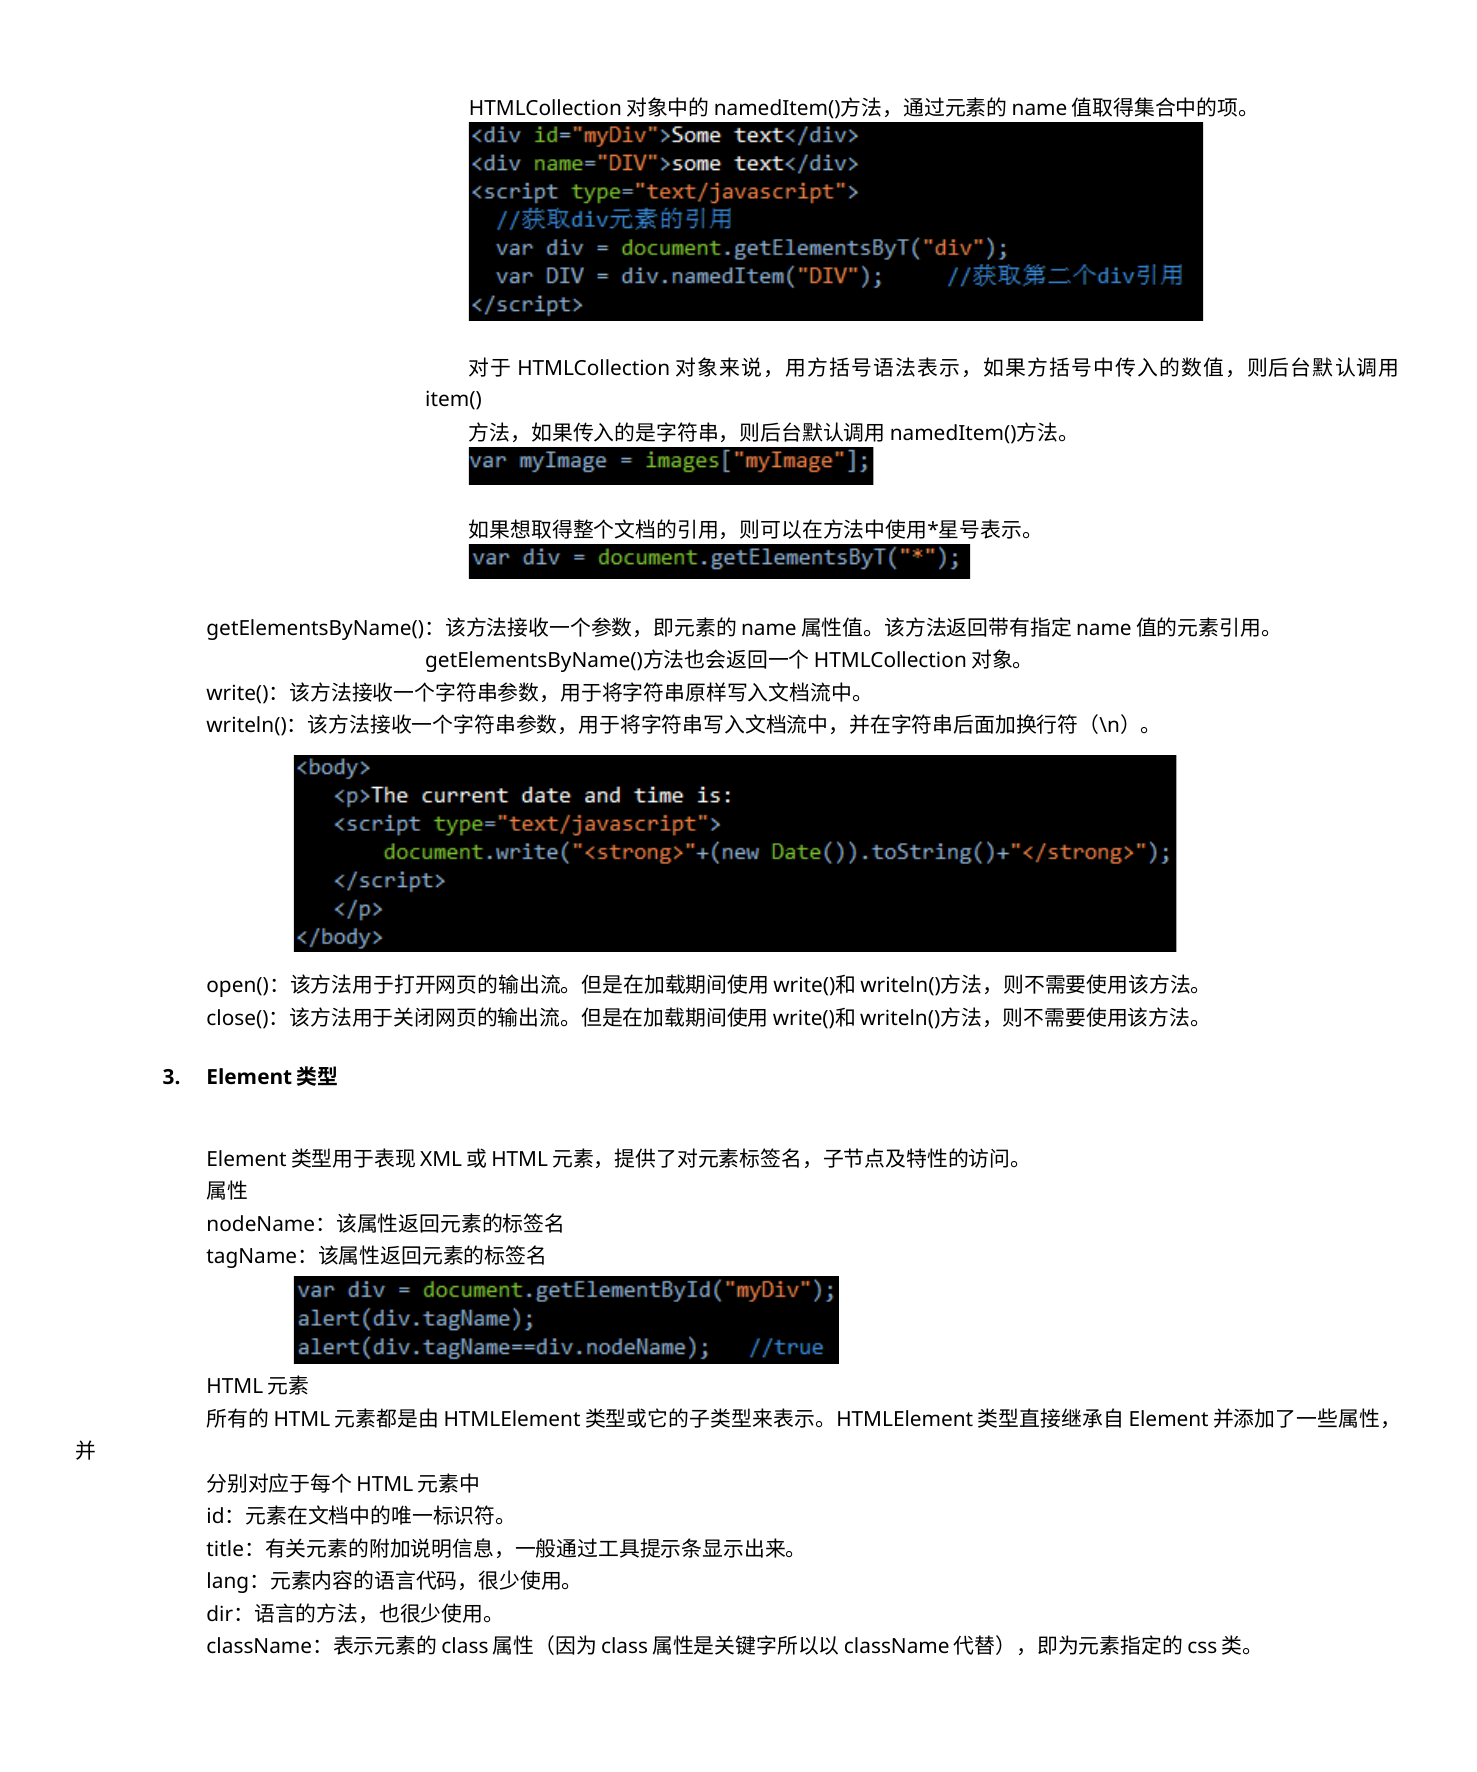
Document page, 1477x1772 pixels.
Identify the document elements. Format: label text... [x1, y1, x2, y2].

subtitle Element类型 [162, 1059, 1401, 1092]
picture [468, 544, 971, 579]
text HTML元素 [75, 1368, 1401, 1401]
text Element类型用于表现XML或HTML元素，提供了对元素标签名，子节点及特性的访问。 [206, 1141, 1401, 1173]
picture [468, 122, 1204, 321]
text className：表示元素的class属性（因为class属性是关键字所以以className代替），即为元素指定的css类。 [162, 1628, 1401, 1661]
text writeln()：该方法接收一个字符串参数，用于将字符串写入文档流中，并在字符串后面加换行符（\n）。 [75, 707, 1401, 740]
text 如果想取得整个文档的引用，则可以在方法中使用*星号表示。 [425, 512, 1401, 545]
text write()：该方法接收一个字符串参数，用于将字符串原样写入文档流中。 [75, 675, 1401, 707]
text lang：元素内容的语言代码，很少使用。 [162, 1563, 1401, 1596]
text title：有关元素的附加说明信息，一般通过工具提示条显示出来。 [162, 1531, 1401, 1563]
text id：元素在文档中的唯一标识符。 [162, 1498, 1401, 1531]
text dir：语言的方法，也很少使用。 [162, 1596, 1401, 1628]
text tagName：该属性返回元素的标签名 [206, 1238, 1401, 1271]
text 属性 [206, 1173, 1401, 1206]
text getElementsByName()：该方法接收一个参数，即元素的name属性值。该方法返回带有指定name值的元素引用。 [75, 610, 1401, 642]
text 分别对应于每个HTML元素中 [162, 1466, 1401, 1498]
text 对于HTMLCollection对象来说，用方括号语法表示，如果方括号中传入的数值，则后台默认调用item() [425, 350, 1401, 415]
text open()：该方法用于打开网页的输出流。但是在加载期间使用write()和writeln()方法，则不需要使用该方法。 [75, 967, 1401, 1000]
text close()：该方法用于关闭网页的输出流。但是在加载期间使用write()和writeln()方法，则不需要使用该方法。 [75, 1000, 1401, 1032]
text 方法，如果传入的是字符串，则后台默认调用namedItem()方法。 [425, 415, 1401, 447]
text 所有的HTML元素都是由HTMLElement类型或它的子类型来表示。HTMLElement类型直接继承自Element并添加了一些属性，并 [75, 1401, 1401, 1466]
picture [468, 447, 874, 485]
text HTMLCollection对象中的namedItem()方法，通过元素的name值取得集合中的项。 [425, 90, 1401, 122]
text nodeName：该属性返回元素的标签名 [206, 1206, 1401, 1238]
picture [293, 1276, 839, 1364]
picture [293, 755, 1177, 952]
text getElementsByName()方法也会返回一个HTMLCollection对象。 [381, 642, 1401, 675]
